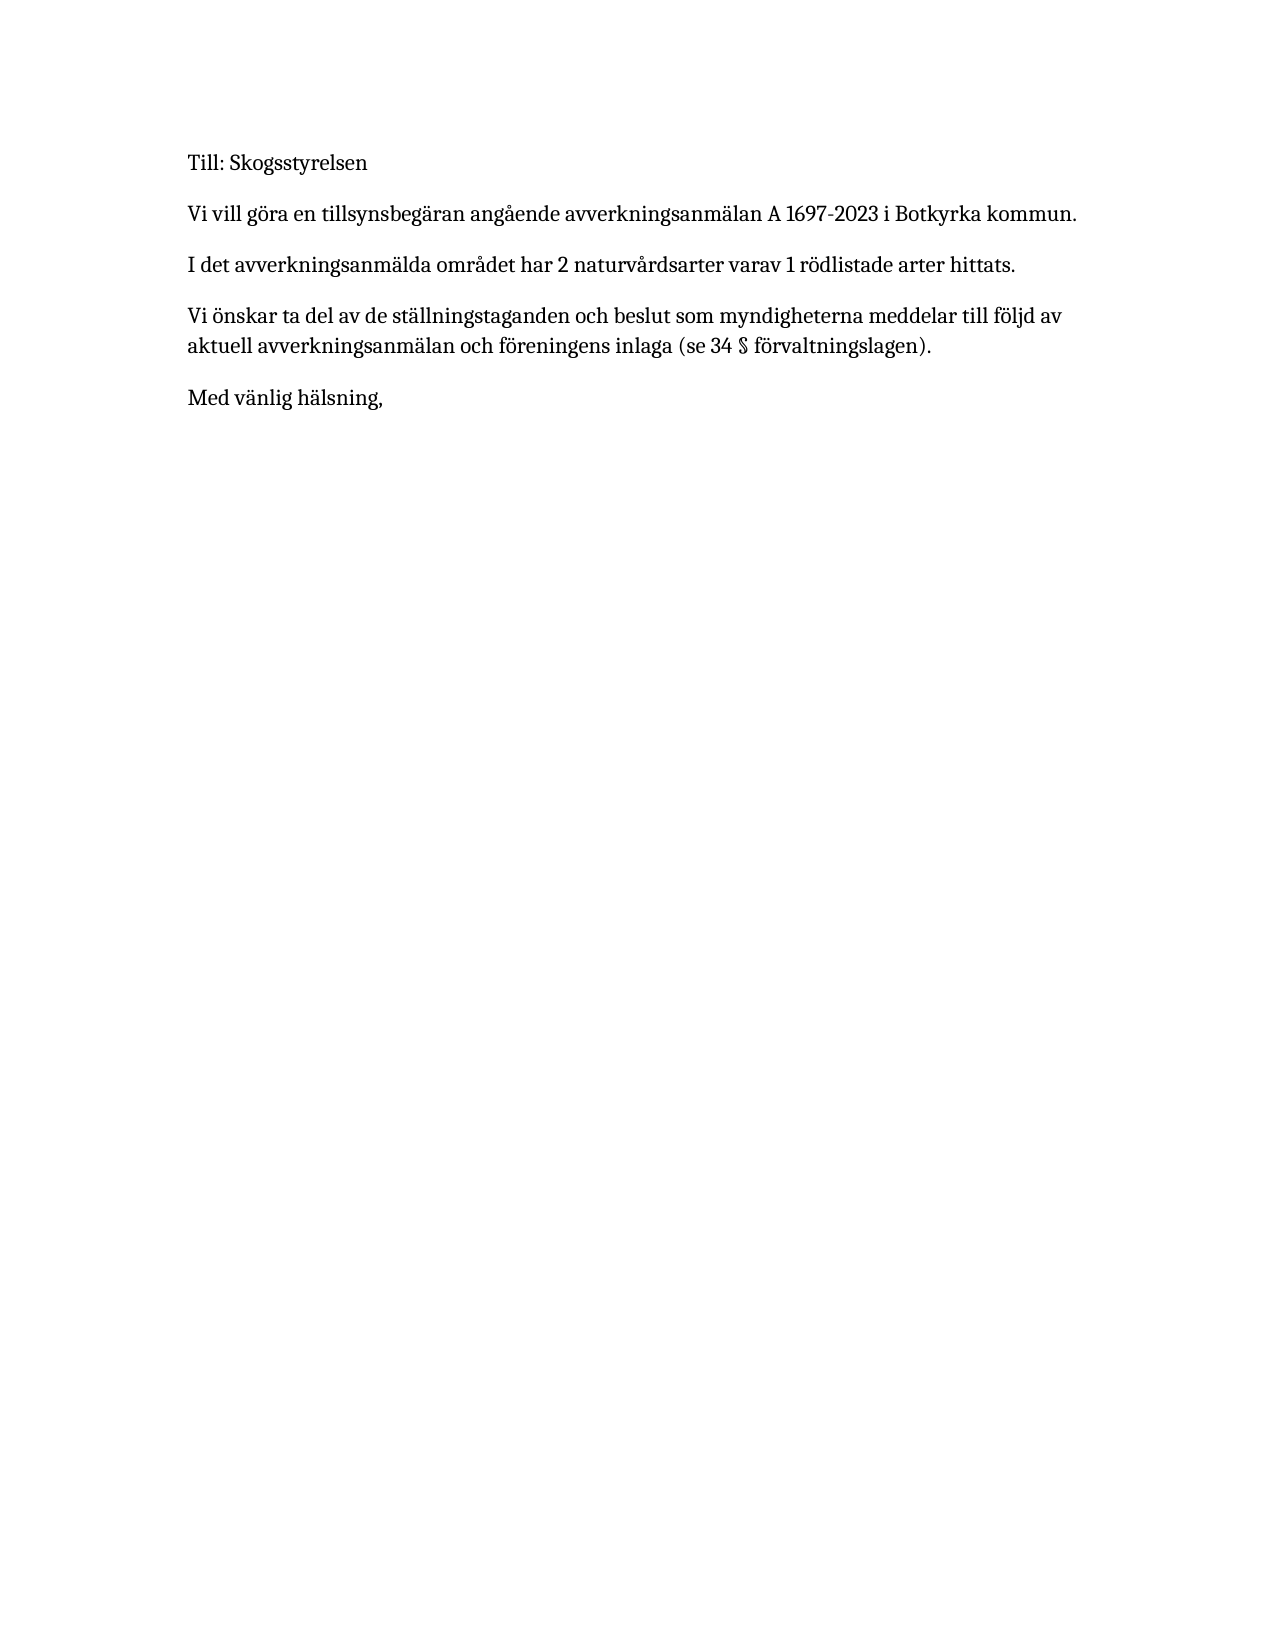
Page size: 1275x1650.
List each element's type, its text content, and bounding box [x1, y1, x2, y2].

text Med vänlig hälsning, [187, 384, 1087, 441]
text I det avverkningsanmälda området har 2 naturvårdsarter varav 1 rödlistade arter hittats. [187, 252, 1087, 278]
text Till: Skogsstyrelsen [187, 150, 1087, 176]
text Vi vill göra en tillsynsbegäran angående avverkningsanmälan A 1697-2023 i Botkyrka kommun. [187, 201, 1087, 227]
text Vi önskar ta del av de ställningstaganden och beslut som myndigheterna meddelar till följd av aktuell avverkningsanmälan och föreningens inlaga (se 34 § förvaltningslagen). [187, 303, 1087, 360]
